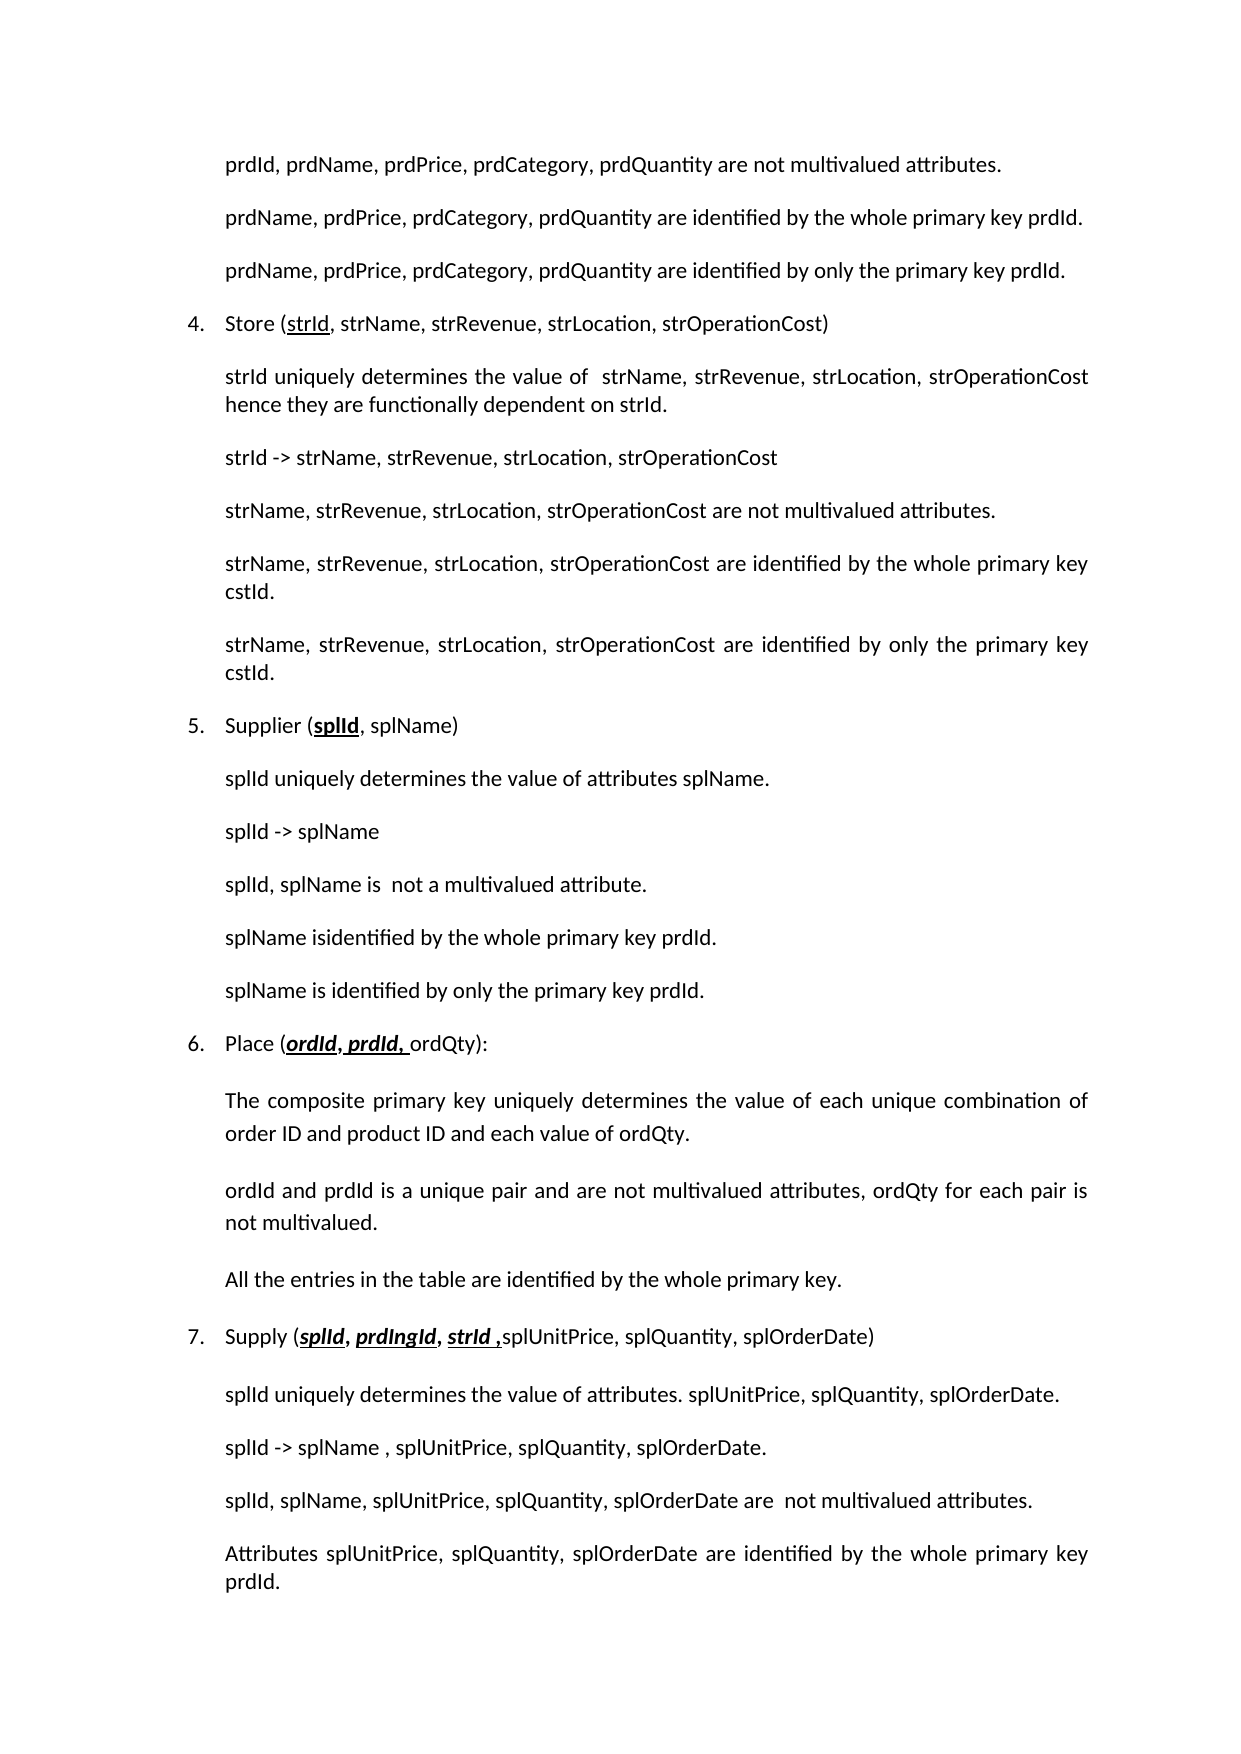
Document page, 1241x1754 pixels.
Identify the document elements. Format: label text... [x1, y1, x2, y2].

text splId uniquely determines the value of attributes splName. [225, 764, 1090, 792]
text All the entries in the table are identified by the whole primary key. [225, 1265, 1090, 1293]
text strId -> strName, strRevenue, strLocation, strOperationCost [225, 443, 1090, 471]
text splId uniquely determines the value of attributes. splUnitPrice, splQuantity, splOrderDate. [225, 1380, 1090, 1408]
list Supplier (splId, splName) [187, 711, 1090, 739]
text strName, strRevenue, strLocation, strOperationCost are not multivalued attributes. [225, 496, 1090, 524]
list Supply (splId, prdIngId, strId ,splUnitPrice, splQuantity, splOrderDate) [187, 1322, 1090, 1351]
text splId -> splName , splUnitPrice, splQuantity, splOrderDate. [225, 1433, 1090, 1461]
text The composite primary key uniquely determines the value of each unique combination of order ID and product ID and each value of ordQty. [225, 1087, 1090, 1147]
list Store (strId, strName, strRevenue, strLocation, strOperationCost) [187, 309, 1090, 337]
list Place (ordId, prdId, ordQty): [187, 1029, 1090, 1057]
text prdName, prdPrice, prdCategory, prdQuantity are identified by only the primary key prdId. [225, 256, 1090, 284]
text splId -> splName [225, 817, 1090, 845]
text strId uniquely determines the value of strName, strRevenue, strLocation, strOperationCost hence they are functionally dependent on strId. [225, 362, 1090, 418]
text splName isidentified by the whole primary key prdId. [225, 923, 1090, 951]
text splId, splName is not a multivalued attribute. [225, 870, 1090, 898]
text prdId, prdName, prdPrice, prdCategory, prdQuantity are not multivalued attributes. [225, 150, 1090, 178]
text prdName, prdPrice, prdCategory, prdQuantity are identified by the whole primary key prdId. [225, 203, 1090, 231]
text splName is identified by only the primary key prdId. [225, 976, 1090, 1004]
text strName, strRevenue, strLocation, strOperationCost are identified by the whole primary key cstId. [225, 549, 1090, 605]
text Attributes splUnitPrice, splQuantity, splOrderDate are identified by the whole primary key prdId. [225, 1539, 1090, 1595]
text strName, strRevenue, strLocation, strOperationCost are identified by only the primary key cstId. [225, 630, 1090, 686]
text splId, splName, splUnitPrice, splQuantity, splOrderDate are not multivalued attributes. [225, 1486, 1090, 1514]
text ordId and prdId is a unique pair and are not multivalued attributes, ordQty for each pair is not multivalued. [225, 1176, 1090, 1236]
